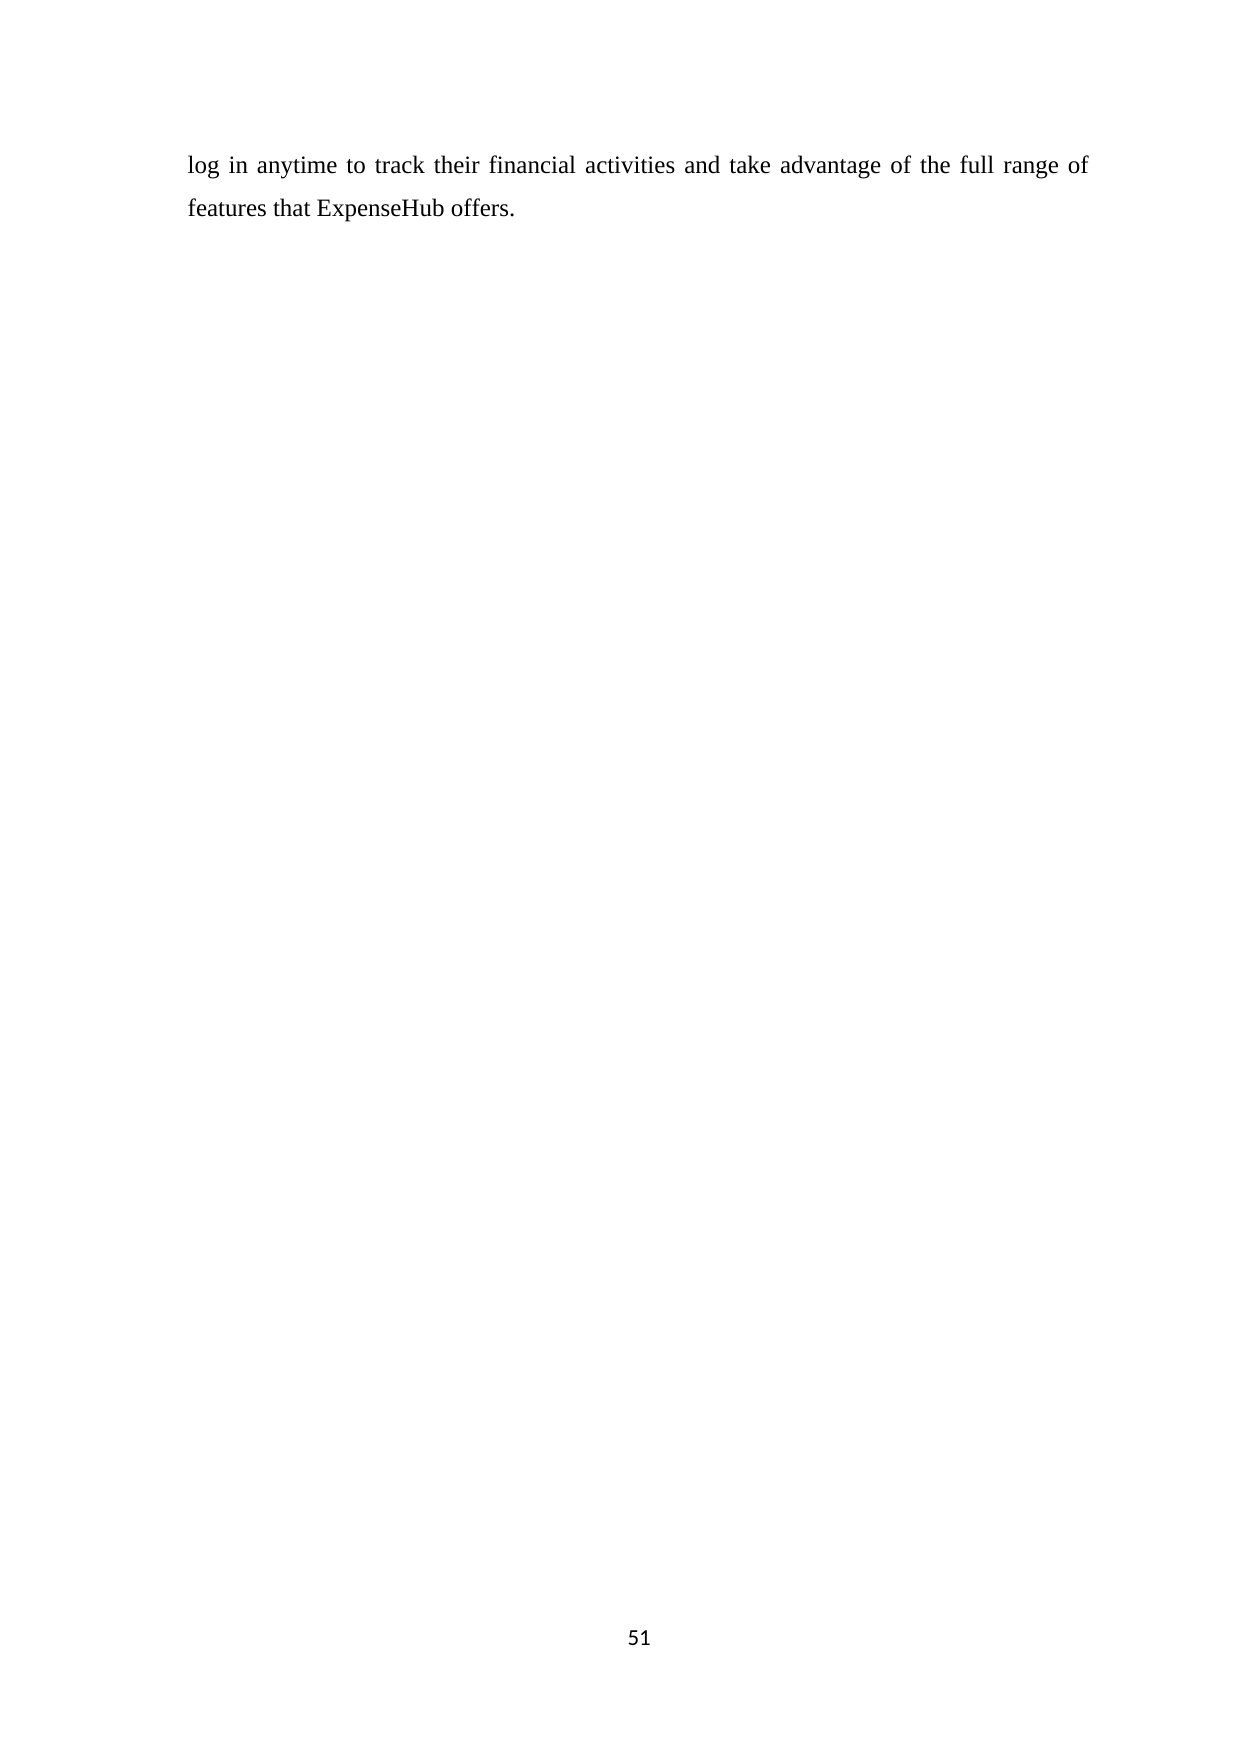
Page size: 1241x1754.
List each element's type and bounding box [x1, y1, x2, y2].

text [187, 150, 1090, 222]
